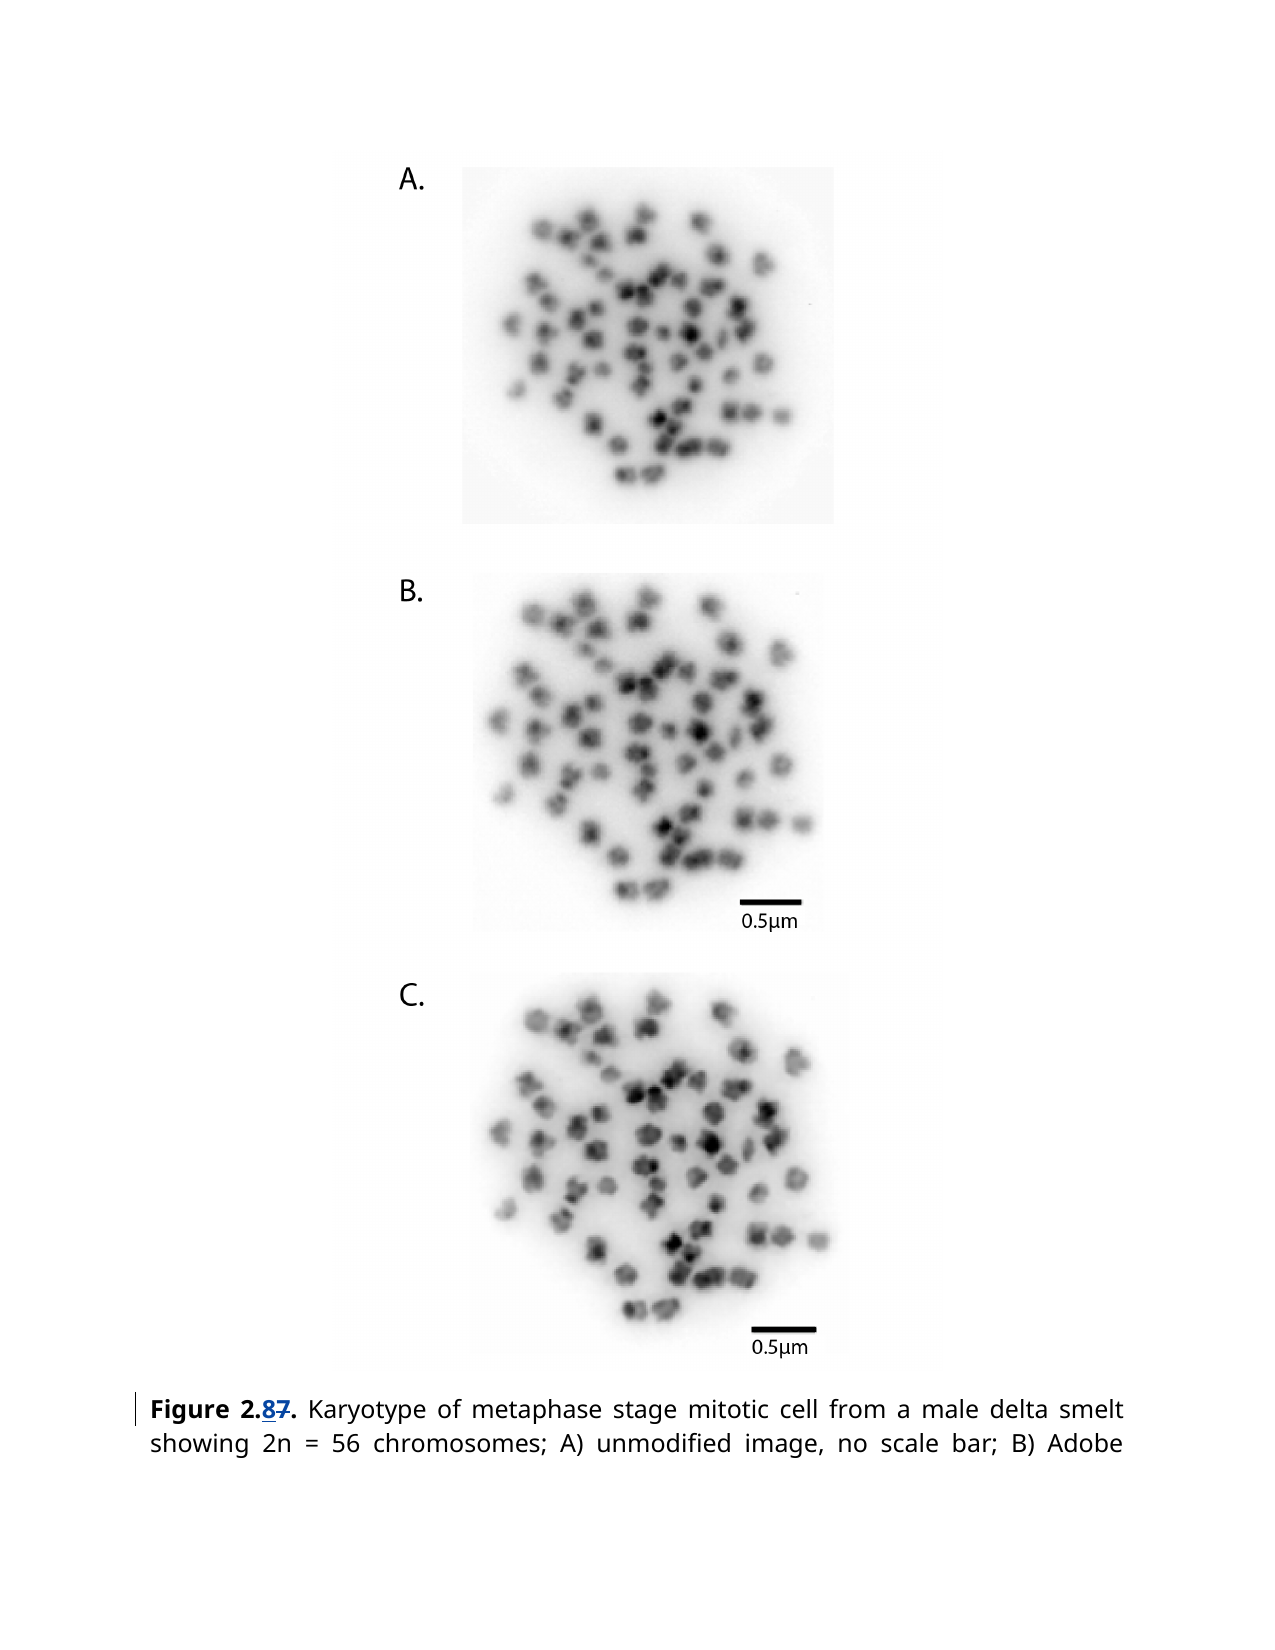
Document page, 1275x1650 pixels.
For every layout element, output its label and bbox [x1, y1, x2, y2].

text [150, 1392, 1125, 1460]
picture [332, 150, 943, 1371]
